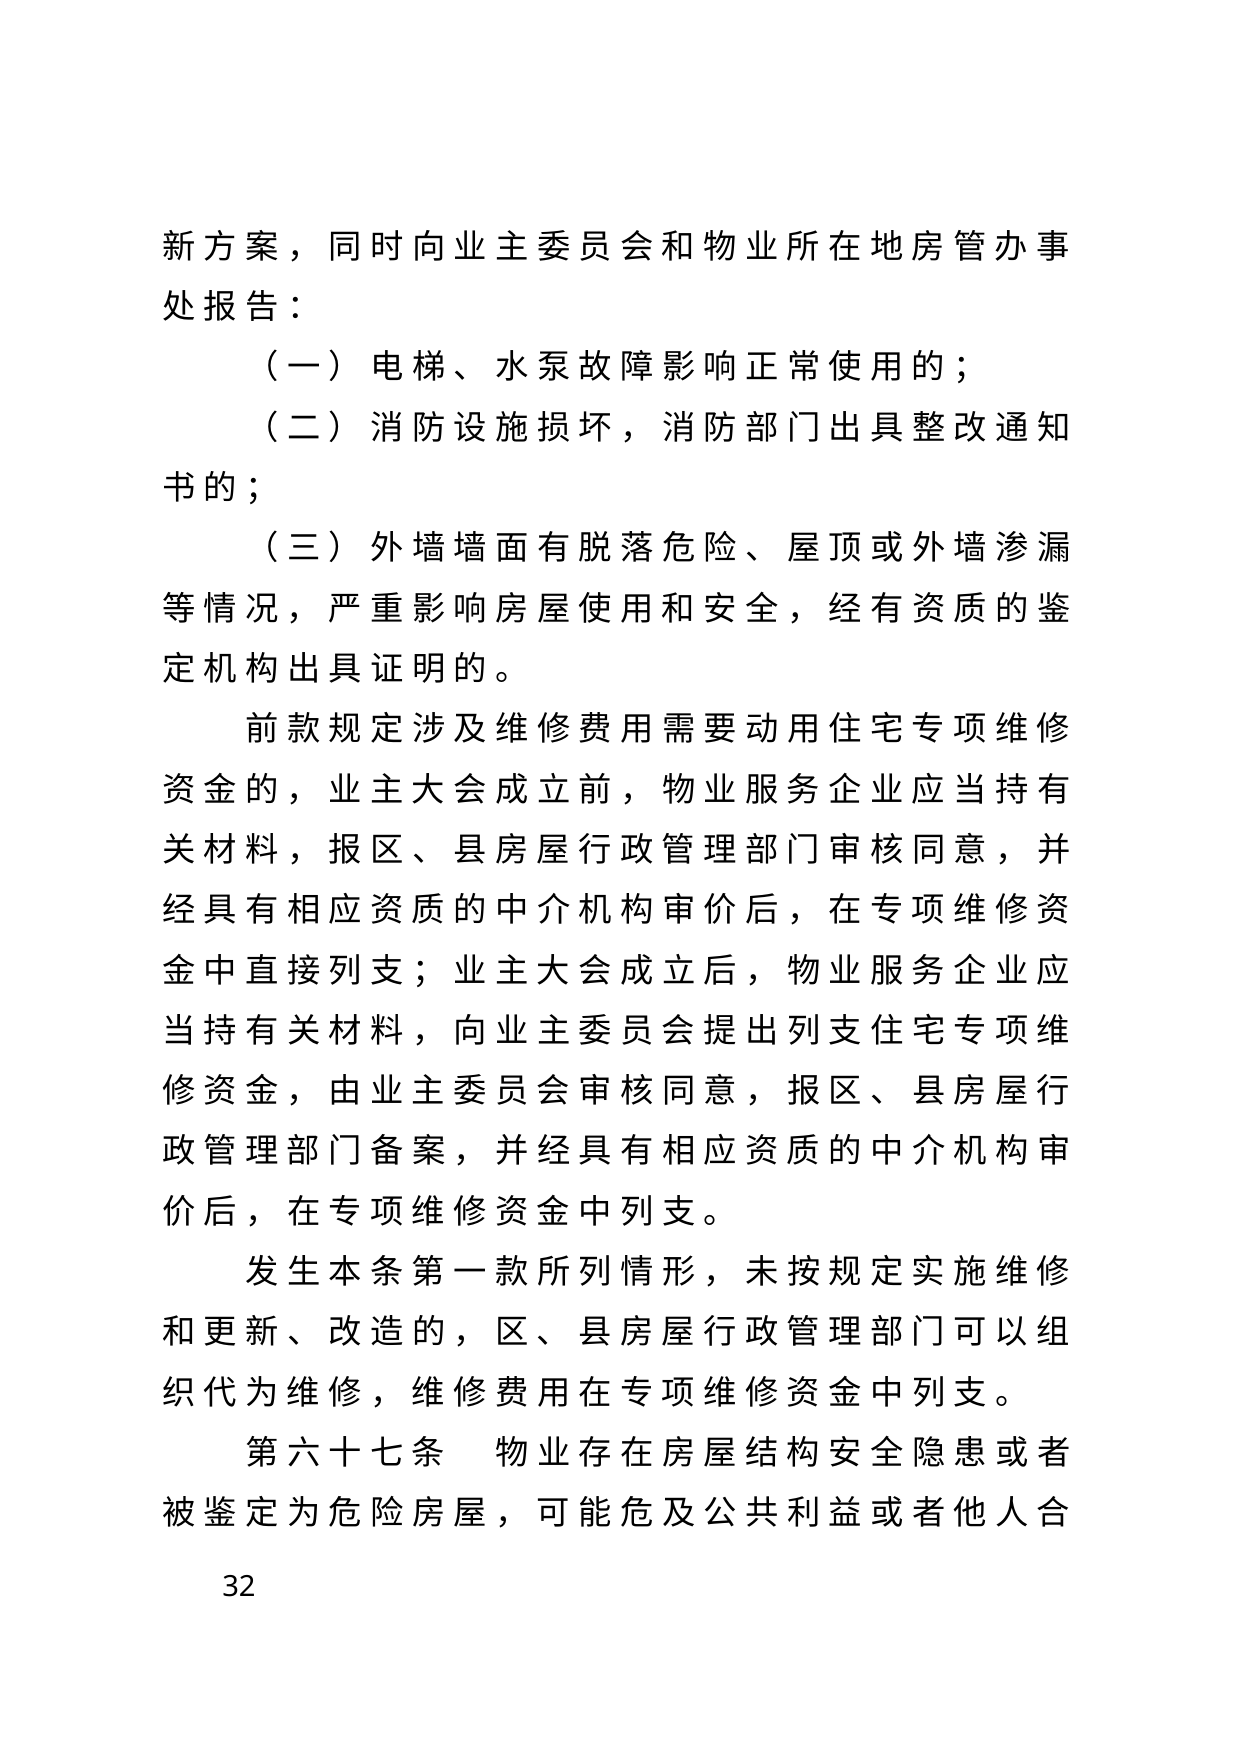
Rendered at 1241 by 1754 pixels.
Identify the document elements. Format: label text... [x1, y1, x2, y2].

text （二）消防设施损坏，消防部门出具整改通知书的； [162, 394, 1078, 515]
text 发生本条第一款所列情形，未按规定实施维修和更新、改造的，区、县房屋行政管理部门可以组织代为维修，维修费用在专项维修资金中列支。 [162, 1239, 1078, 1420]
text （一）电梯、水泵故障影响正常使用的； [162, 334, 1078, 394]
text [162, 213, 1078, 334]
text （三）外墙墙面有脱落危险、屋顶或外墙渗漏等情况，严重影响房屋使用和安全，经有资质的鉴定机构出具证明的。 [162, 515, 1078, 696]
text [162, 1420, 1078, 1540]
text 前款规定涉及维修费用需要动用住宅专项维修资金的，业主大会成立前，物业服务企业应当持有关材料，报区、县房屋行政管理部门审核同意，并经具有相应资质的中介机构审价后，在专项维修资金中直接列支；业主大会成立后，物业服务企业应当持有关材料，向业主委员会提出列支住宅专项维修资金，由业主委员会审核同意，报区、县房屋行政管理部门备案，并经具有相应资质的中介机构审价后，在专项维修资金中列支。 [162, 696, 1078, 1239]
